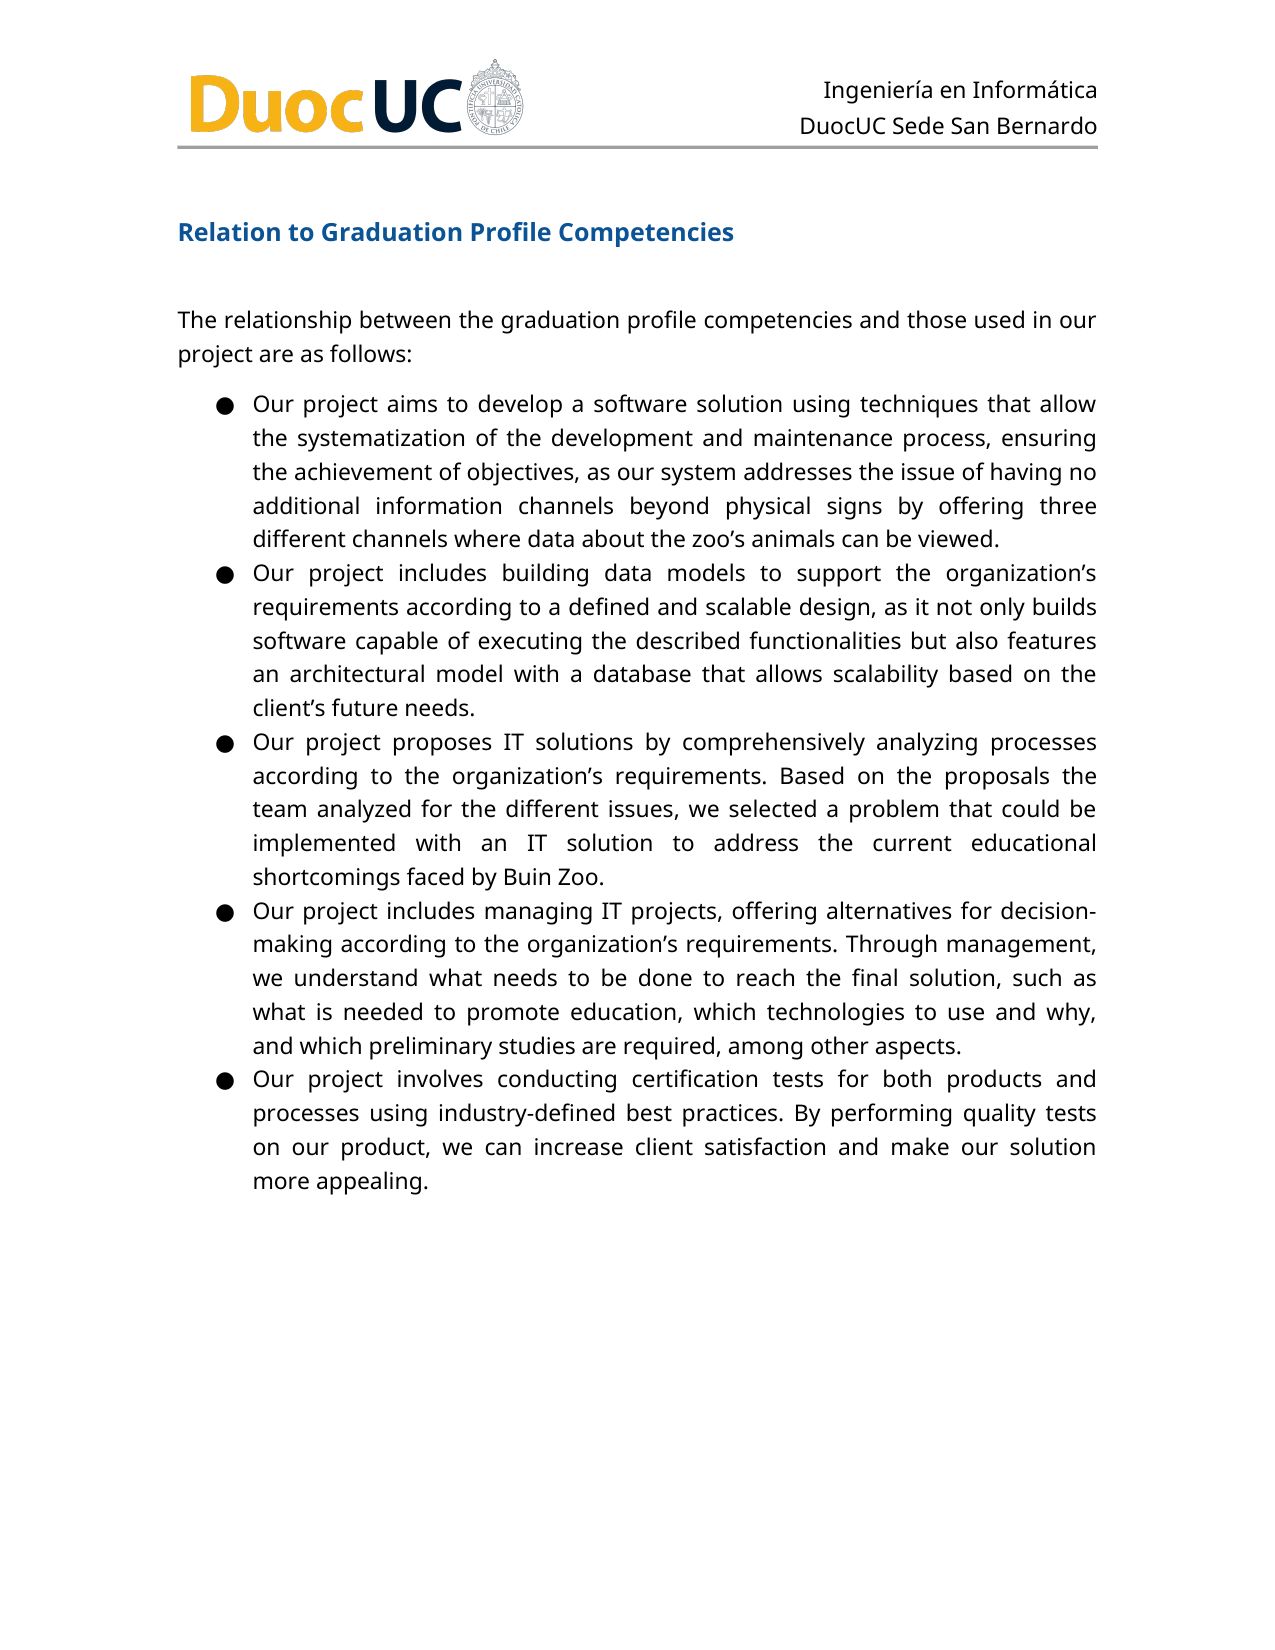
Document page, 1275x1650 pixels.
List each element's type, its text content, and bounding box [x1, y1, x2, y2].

text The relationship between the graduation profile competencies and those used in our project are as follows: [177, 304, 1098, 369]
list Our project includes building data models to support the organization’s requirements according to a defined and scalable design, as it not only builds software capable of executing the described functionalities but also features an architectural model with a database that allows scalability based on the client’s future needs. [215, 557, 1098, 723]
list Our project involves conducting certification tests for both products and processes using industry-defined best practices. By performing quality tests on our product, we can increase client satisfaction and make our solution more appealing. [215, 1063, 1098, 1196]
list Our project proposes IT solutions by comprehensively analyzing processes according to the organization’s requirements. Based on the proposals the team analyzed for the different issues, we selected a problem that could be implemented with an IT solution to address the current educational shortcomings faced by Buin Zoo. [215, 726, 1098, 892]
subtitle Relation to Graduation Profile Competencies [177, 215, 1098, 249]
picture [186, 55, 528, 140]
list Our project includes managing IT projects, offering alternatives for decision-making according to the organization’s requirements. Through management, we understand what needs to be done to reach the final solution, such as what is needed to promote education, which technologies to use and why, and which preliminary studies are required, among other aspects. [215, 895, 1098, 1061]
list Our project aims to develop a software solution using techniques that allow the systematization of the development and maintenance process, ensuring the achievement of objectives, as our system addresses the issue of having no additional information channels beyond physical signs by offering three different channels where data about the zoo’s animals can be viewed. [215, 388, 1098, 555]
